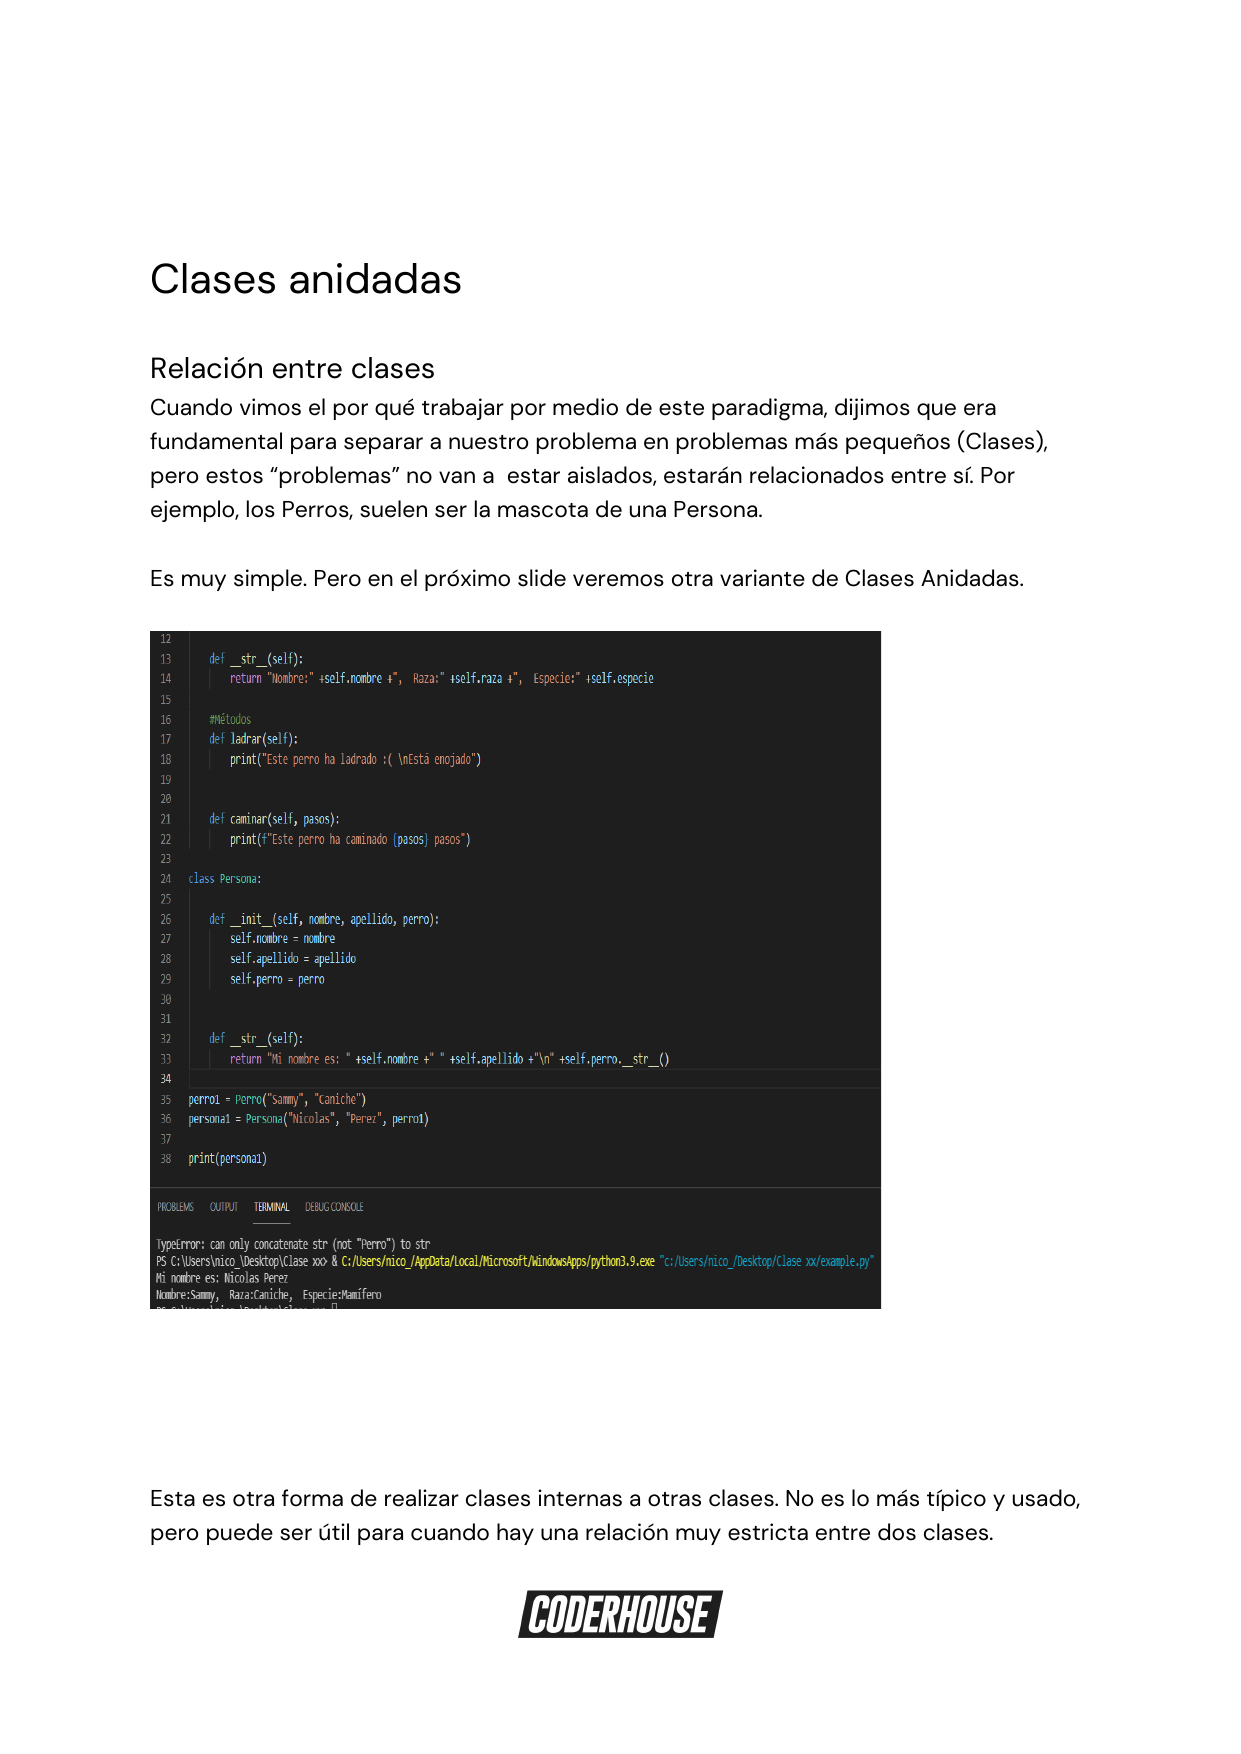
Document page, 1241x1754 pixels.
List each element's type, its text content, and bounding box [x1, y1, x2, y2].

text Cuando vimos el por qué trabajar por medio de este paradigma, dijimos que era fundamental para separar a nuestro problema en problemas más pequeños (Clases), pero estos “problemas” no van a estar aislados, estarán relacionados entre sí. Por ejemplo, los Perros, suelen ser la mascota de una Persona. [150, 393, 1090, 525]
text Clases anidadas [150, 252, 1090, 307]
text Es muy simple. Pero en el próximo slide veremos otra variante de Clases Anidadas. [150, 563, 1090, 593]
picture [512, 1587, 728, 1641]
text Relación entre clases [150, 349, 1090, 387]
picture [150, 631, 882, 1309]
text Esta es otra forma de realizar clases internas a otras clases. No es lo más típico y usado, pero puede ser útil para cuando hay una relación muy estricta entre dos clases. [150, 1483, 1090, 1547]
